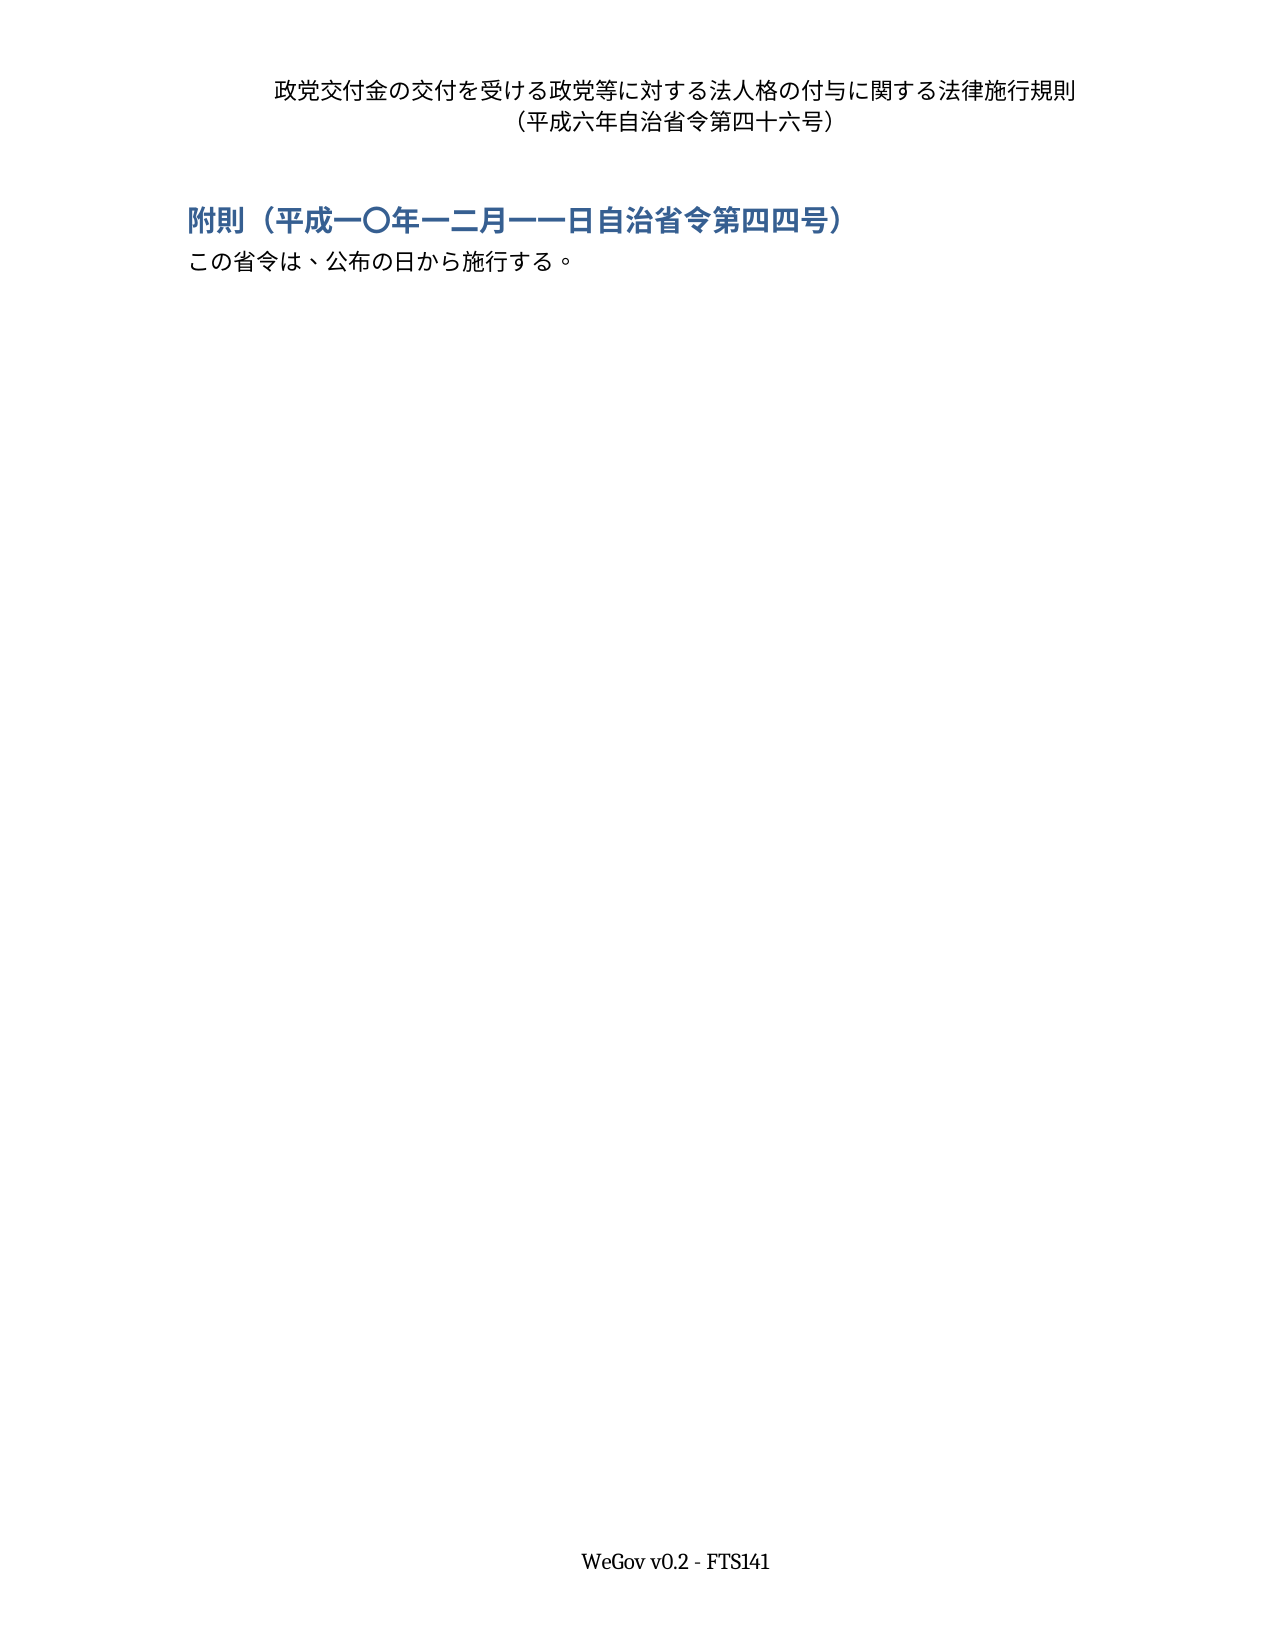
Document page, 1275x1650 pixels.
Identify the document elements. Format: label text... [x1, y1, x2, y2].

text この省令は、公布の日から施行する。 [187, 246, 1087, 277]
subtitle 附則（平成一〇年一二月一一日自治省令第四四号） [187, 200, 1087, 240]
